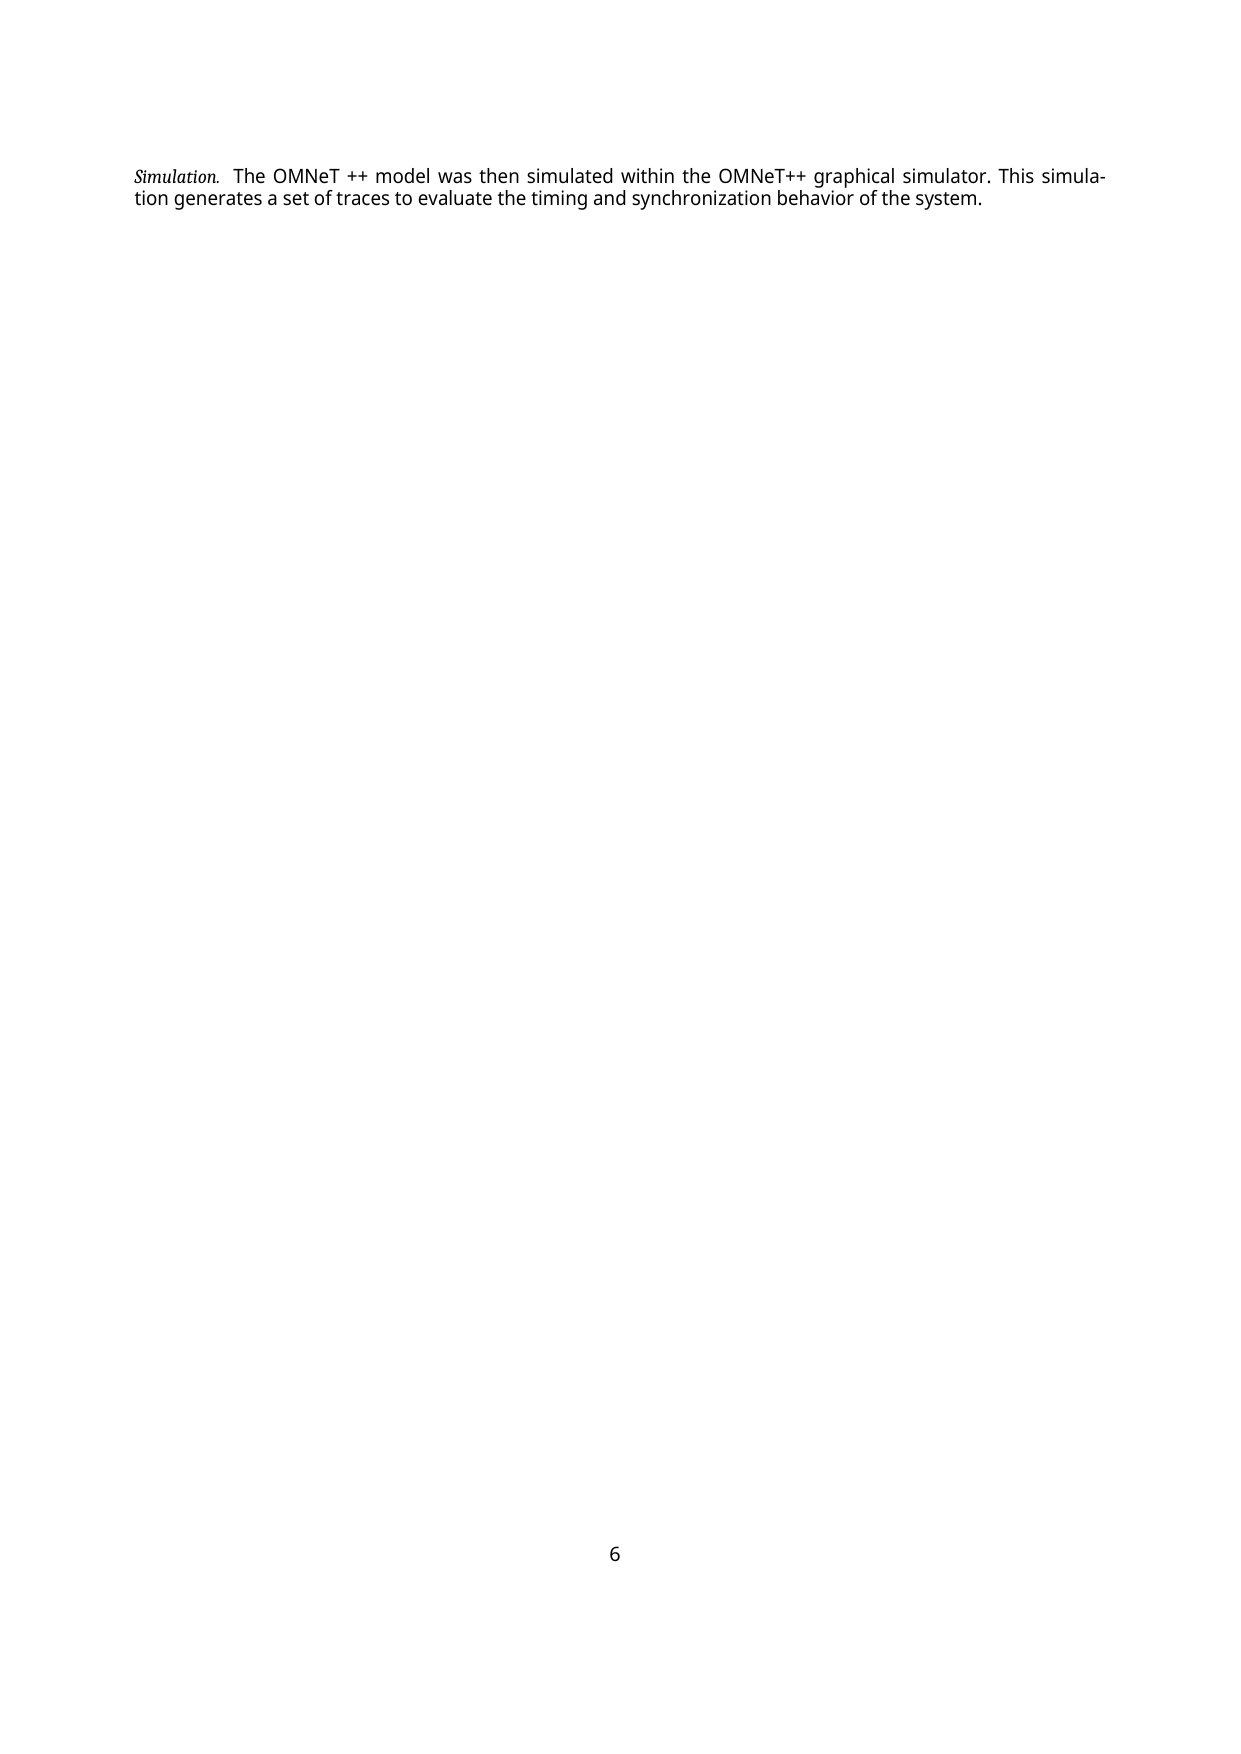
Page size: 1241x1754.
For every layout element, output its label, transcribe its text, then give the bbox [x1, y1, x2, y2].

text Simulation. The OMNeT ++ model was then simulated within the OMNeT++ graphical simulator. This simula- tion generates a set of traces to evaluate the timing and synchronization behavior of the system. [134, 164, 1106, 212]
